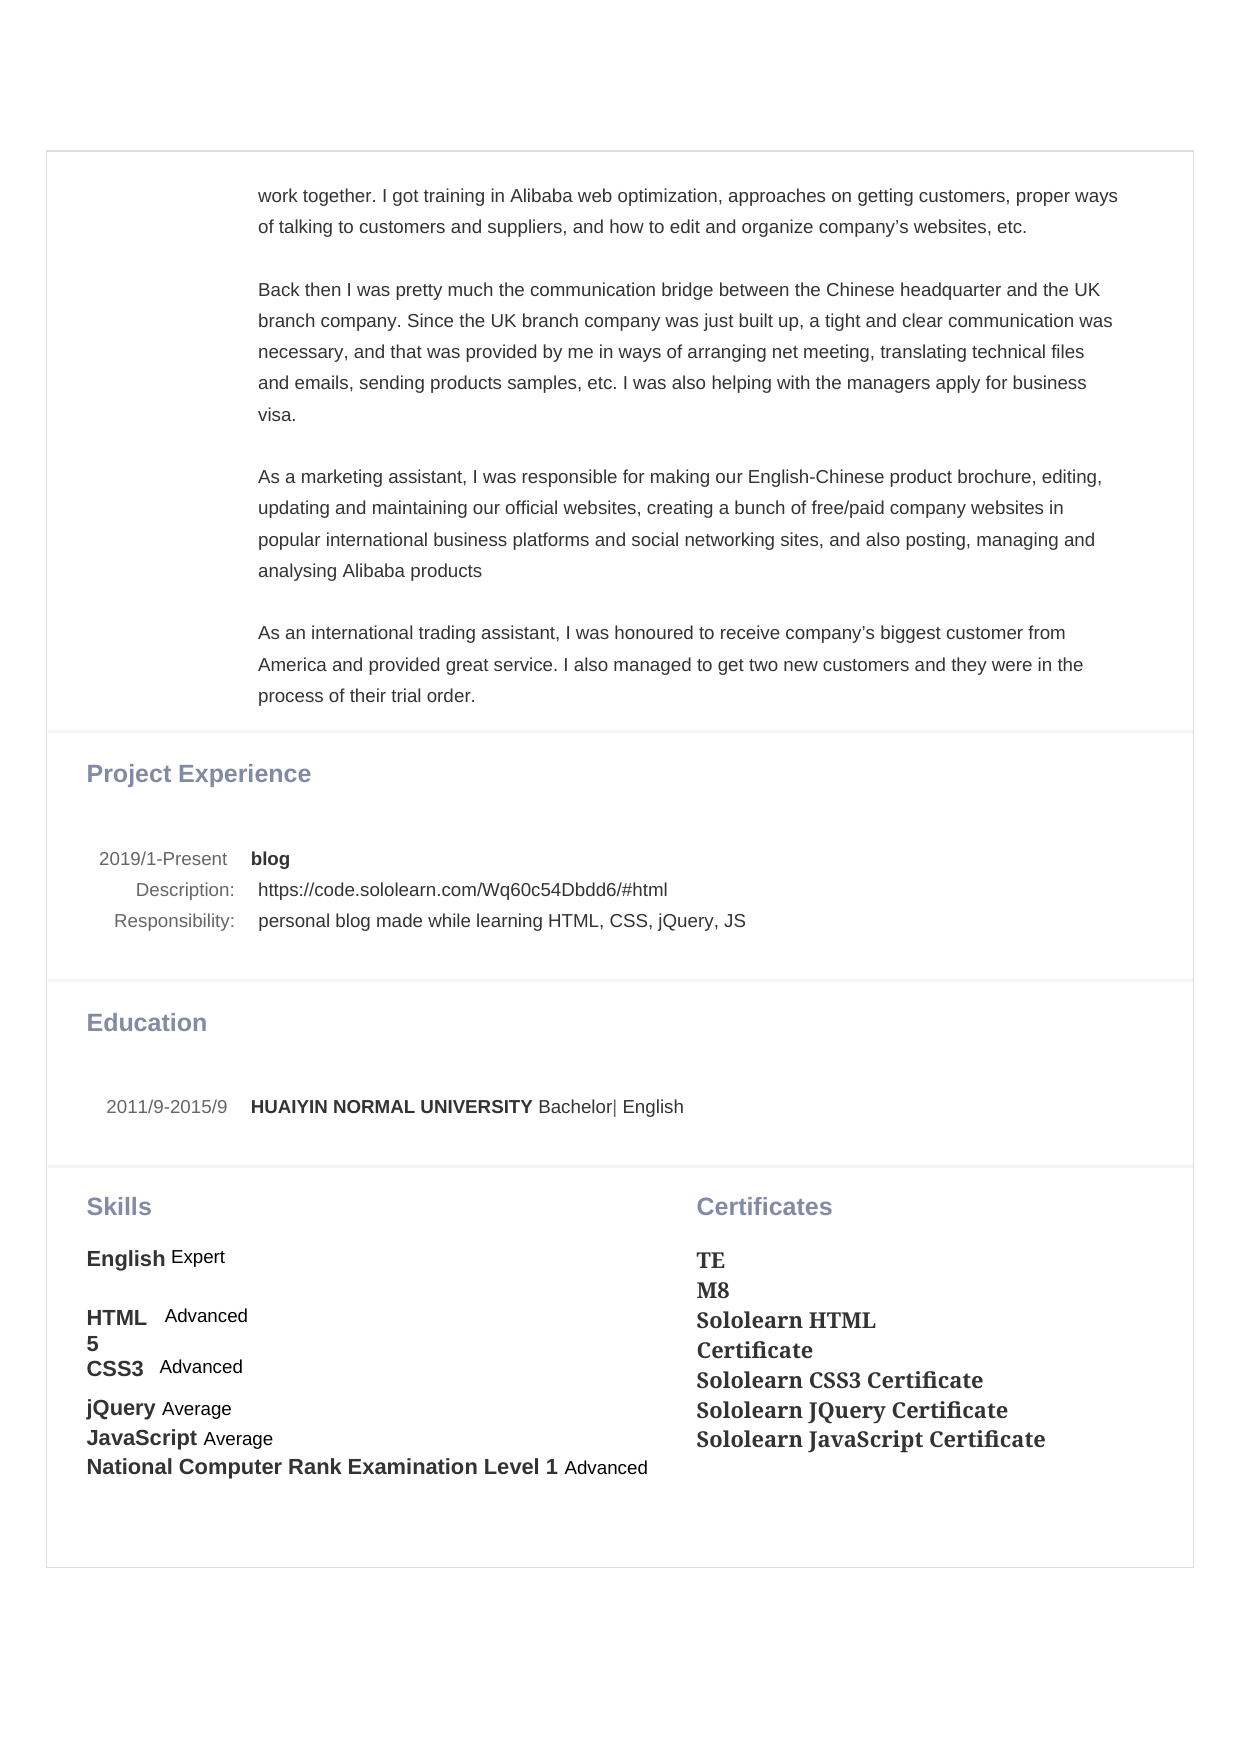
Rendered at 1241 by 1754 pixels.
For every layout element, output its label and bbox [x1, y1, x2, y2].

table_header [47, 1166, 1193, 1567]
